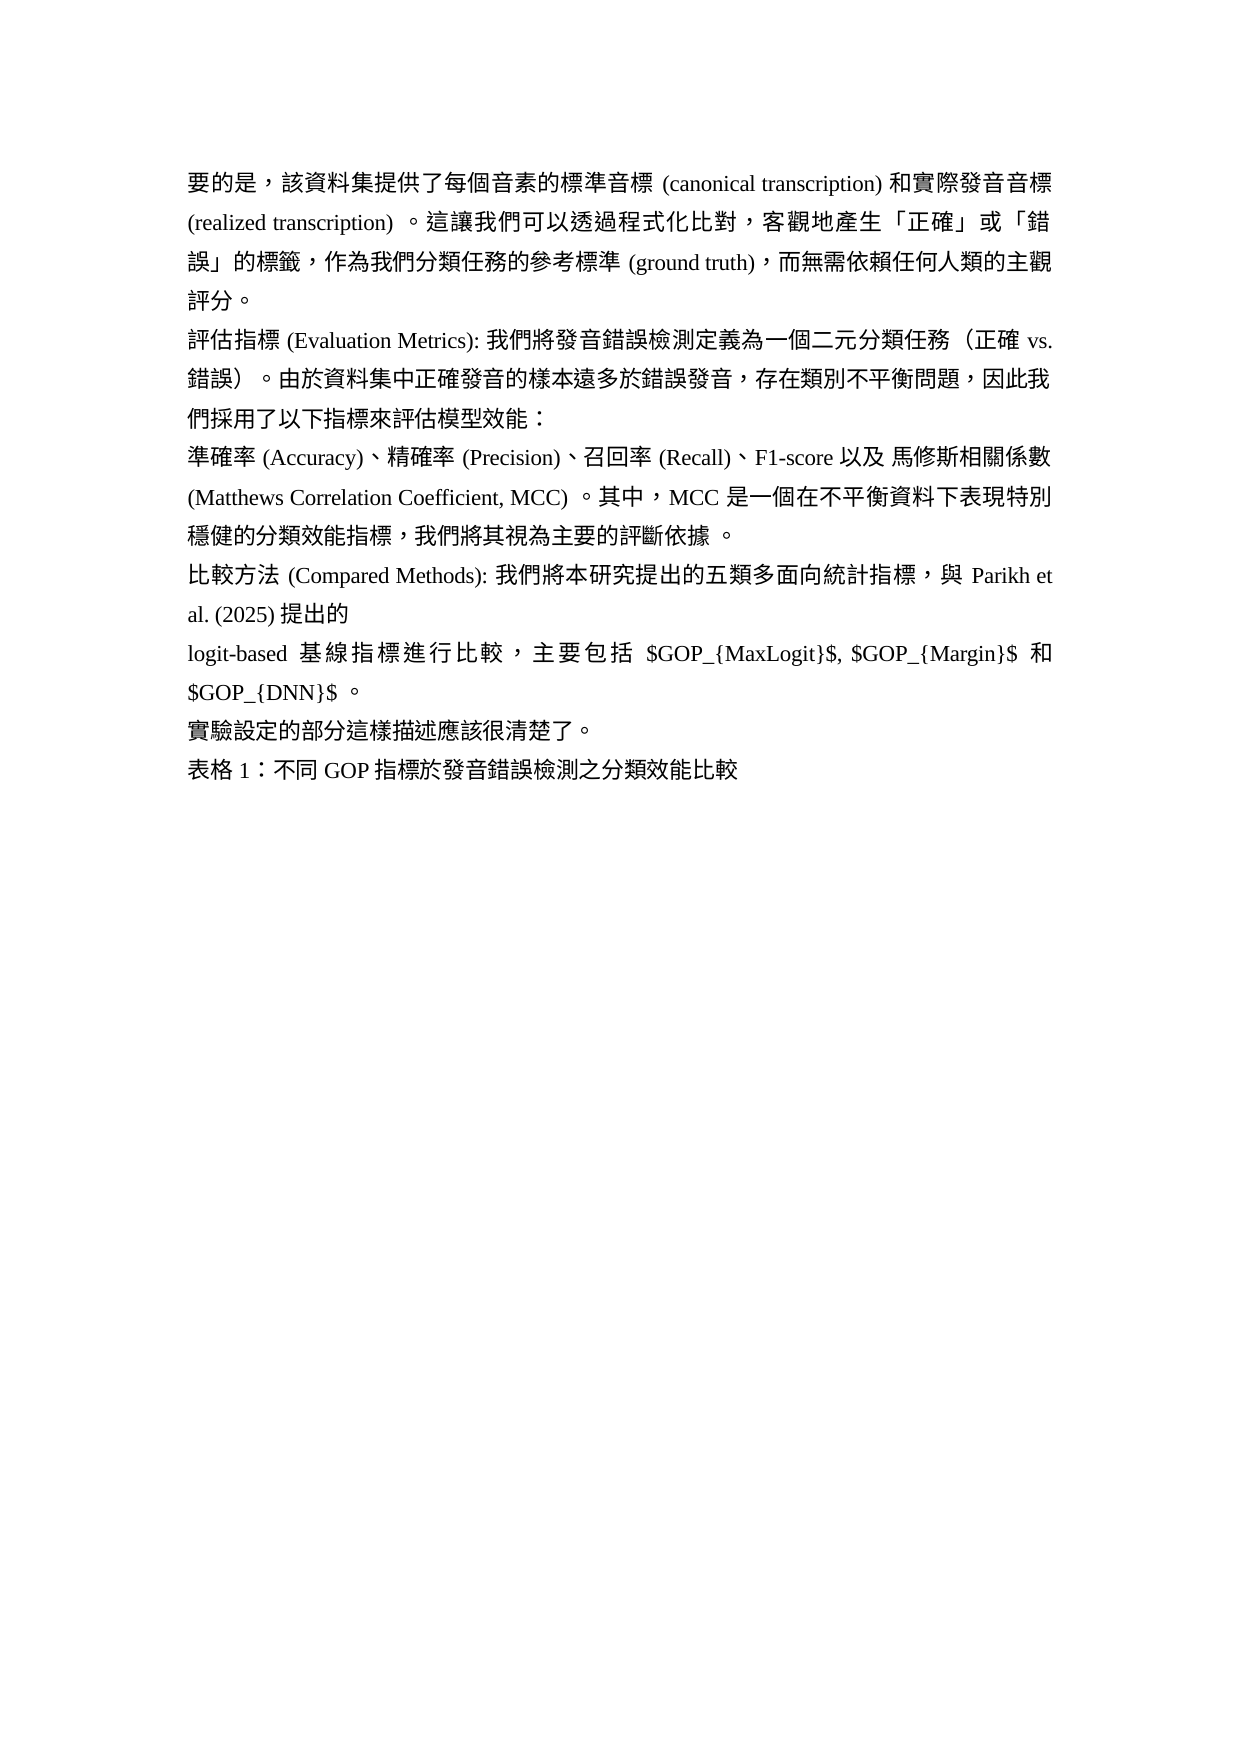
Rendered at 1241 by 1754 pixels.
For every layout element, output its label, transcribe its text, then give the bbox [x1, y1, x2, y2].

text 準確率 (Accuracy)、精確率 (Precision)、召回率 (Recall)、F1-score 以及 馬修斯相關係數 (Matthews Correlation Coefficient, MCC) 。其中，MCC 是一個在不平衡資料下表現特別穩健的分類效能指標，我們將其視為主要的評斷依據 。 [187, 439, 1053, 555]
text logit-based 基線指標進行比較，主要包括 $GOP_{MaxLogit}$, $GOP_{Margin}$ 和 $GOP_{DNN}$ 。 [187, 634, 1053, 711]
text 實驗設定的部分這樣描述應該很清楚了。 [187, 713, 1053, 750]
text 比較方法 (Compared Methods): 我們將本研究提出的五類多面向統計指標，與 Parikh et al. (2025) 提出的 [187, 556, 1053, 633]
text 表格 1：不同 GOP 指標於發音錯誤檢測之分類效能比較 [187, 751, 1053, 789]
text 評估指標 (Evaluation Metrics): 我們將發音錯誤檢測定義為一個二元分類任務（正確 vs. 錯誤）。由於資料集中正確發音的樣本遠多於錯誤發音，存在類別不平衡問題，因此我們採用了以下指標來評估模型效能： [187, 321, 1053, 438]
